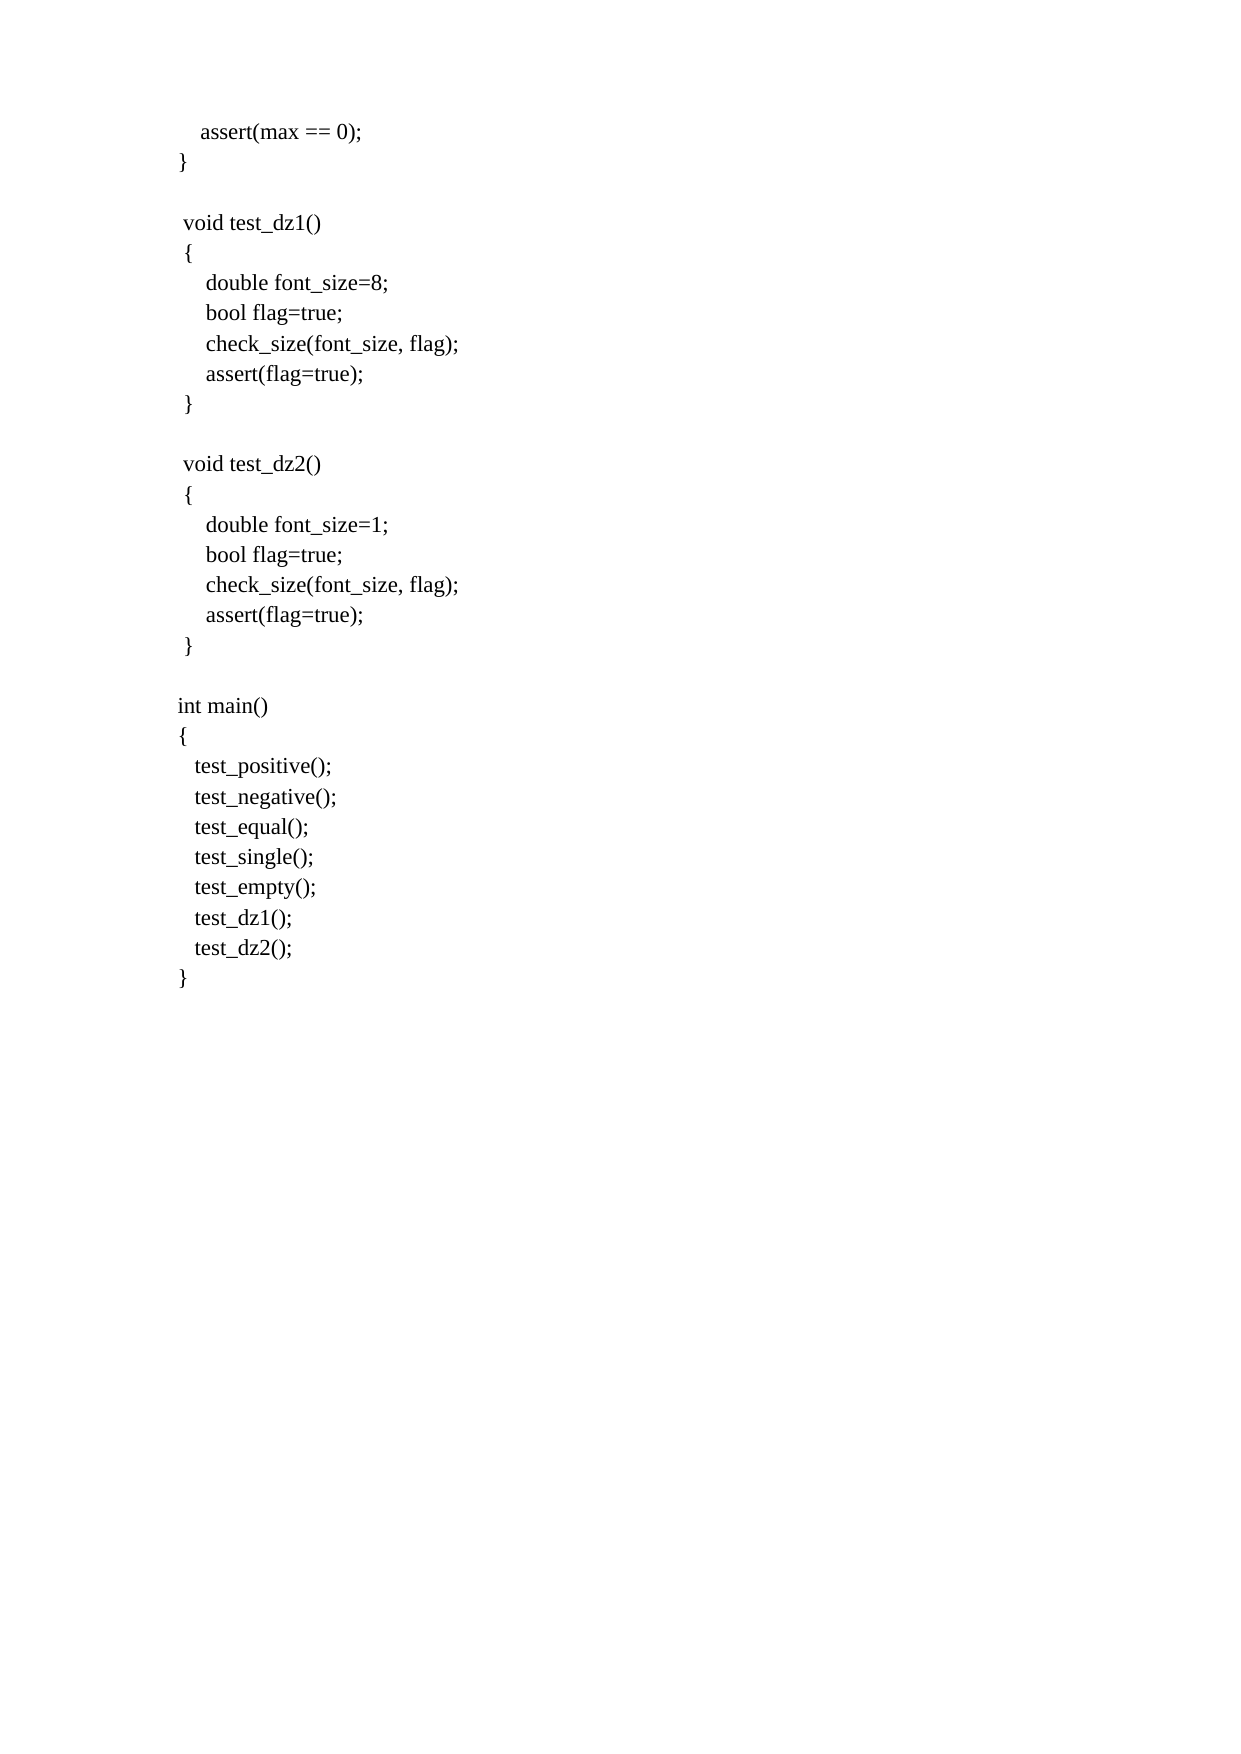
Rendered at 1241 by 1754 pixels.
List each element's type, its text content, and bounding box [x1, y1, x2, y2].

text test_positive(); [177, 752, 1152, 779]
text test_dz2(); [177, 934, 1152, 960]
text double font_size=1; [177, 511, 1152, 537]
text bool flag=true; [177, 541, 1152, 567]
text } [177, 390, 1152, 416]
text test_dz1(); [177, 903, 1152, 930]
text } [177, 148, 1152, 175]
text check_size(font_size, flag); [177, 329, 1152, 356]
text { [177, 481, 1152, 507]
text void test_dz2() [177, 450, 1152, 477]
text test_empty(); [177, 873, 1152, 900]
text test_negative(); [177, 783, 1152, 809]
text { [177, 239, 1152, 265]
text bool flag=true; [177, 299, 1152, 326]
text int main() [177, 692, 1152, 718]
text double font_size=8; [177, 269, 1152, 296]
text { [177, 722, 1152, 749]
text check_size(font_size, flag); [177, 571, 1152, 598]
text } [177, 964, 1152, 990]
text test_equal(); [177, 813, 1152, 839]
text void test_dz1() [177, 209, 1152, 235]
text assert(flag=true); [177, 360, 1152, 386]
text assert(max == 0); [177, 118, 1152, 144]
text } [177, 632, 1152, 658]
text assert(flag=true); [177, 601, 1152, 628]
text test_single(); [177, 843, 1152, 869]
